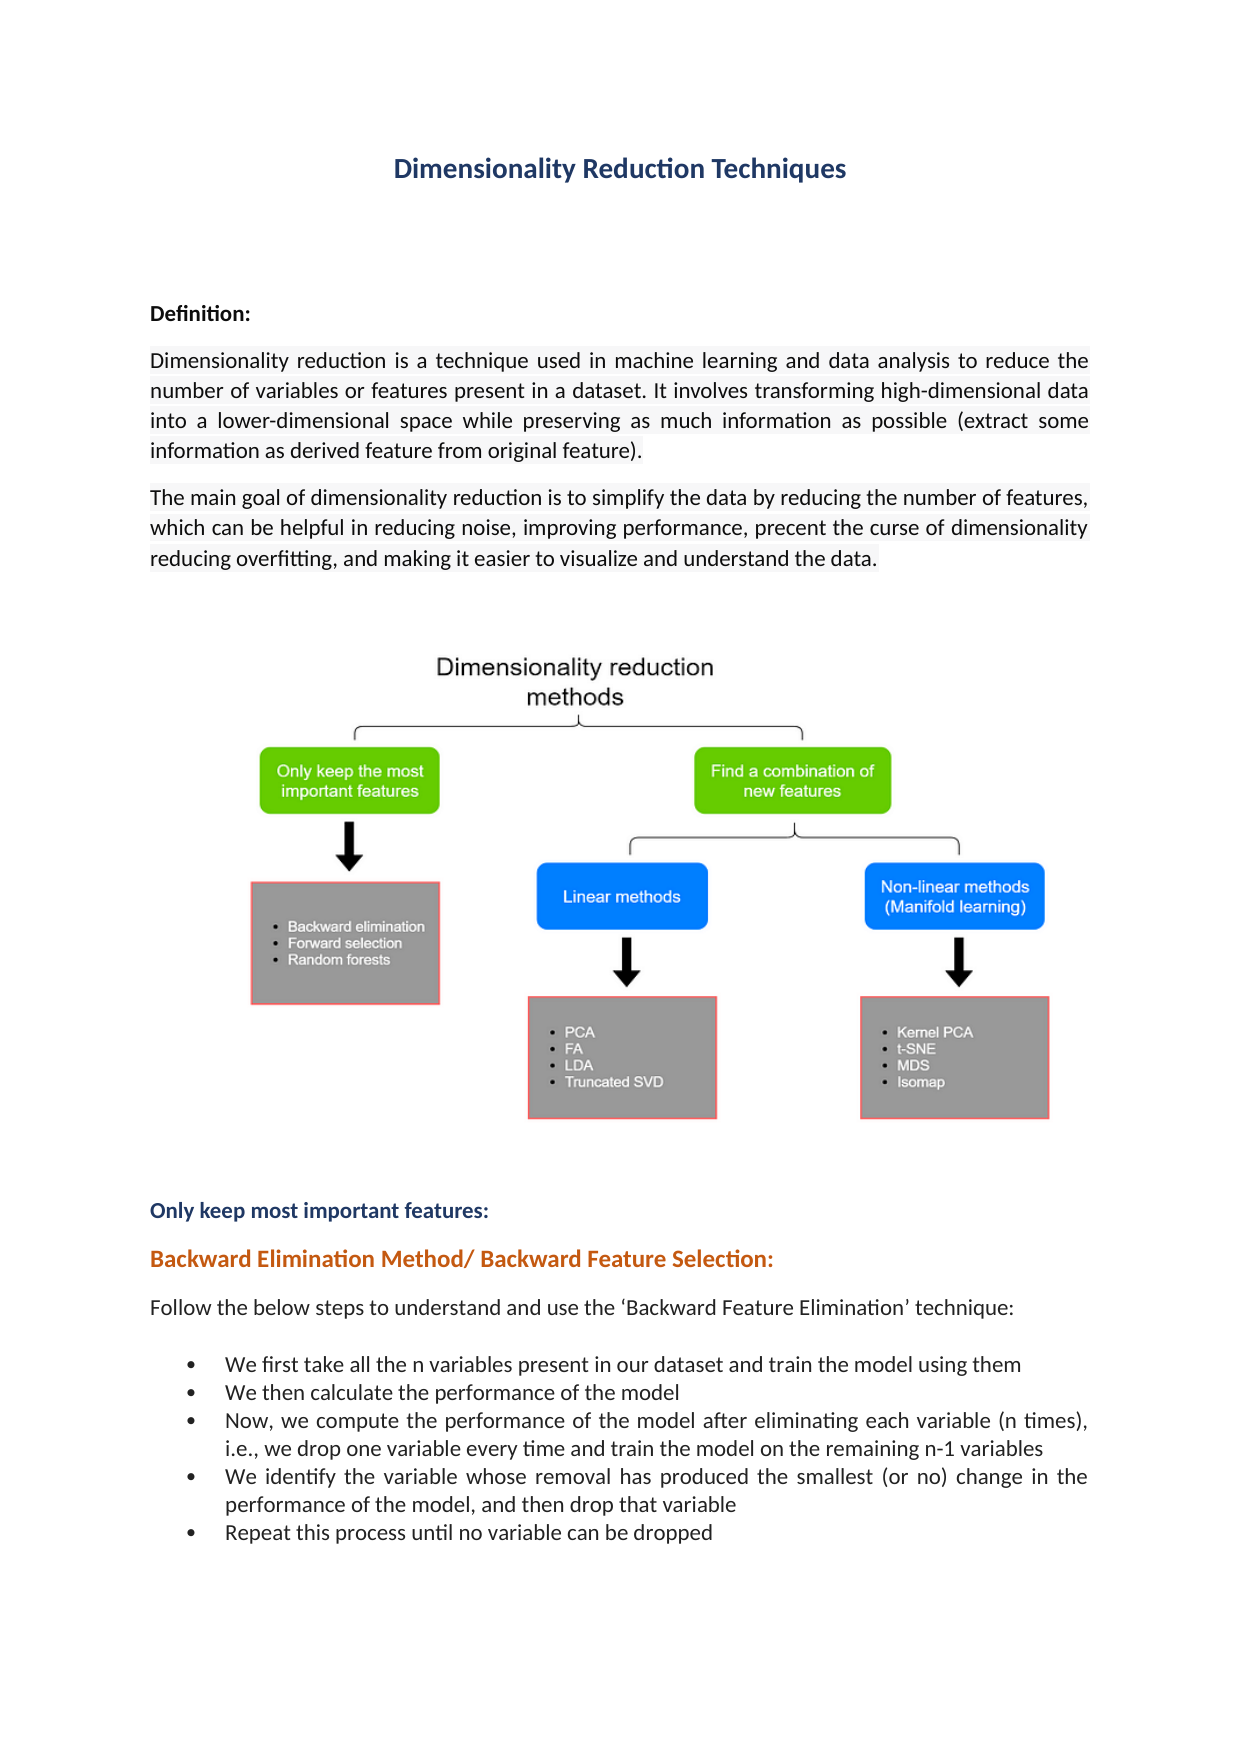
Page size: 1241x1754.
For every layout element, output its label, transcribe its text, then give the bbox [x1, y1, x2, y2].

text Dimensionality reduction is a technique used in machine learning and data analysis to reduce the number of variables or features present in a dataset. It involves transforming high-dimensional data into a lower-dimensional space while preserving as much information as possible (extract some information as derived feature from original feature). [150, 434, 1090, 464]
list Repeat this process until no variable can be dropped [187, 1518, 1090, 1546]
text Follow the below steps to understand and use the ‘Backward Feature Elimination’ technique: [150, 1293, 1090, 1321]
list Now, we compute the performance of the model after eliminating each variable (n times), i.e., we drop one variable every time and train the model on the remaining n-1 variables [187, 1406, 1090, 1462]
text Backward Elimination Method/ Backward Feature Selection: [150, 1243, 1090, 1274]
list We first take all the n variables present in our dataset and train the model using them [187, 1350, 1090, 1378]
text The main goal of dimensionality reduction is to simplify the data by reducing the number of features, which can be helpful in reducing noise, improving performance, precent the curse of dimensionality reducing overfitting, and making it easier to visualize and understand the data. [150, 541, 1090, 572]
text Only keep most important features: [150, 1196, 1090, 1224]
text Dimensionality Reduction Techniques [150, 150, 1090, 186]
text Definition: [150, 299, 1090, 327]
list We identify the variable whose removal has produced the smallest (or no) change in the performance of the model, and then drop that variable [187, 1462, 1090, 1518]
list We then calculate the performance of the model [187, 1378, 1090, 1406]
picture [240, 637, 1053, 1131]
